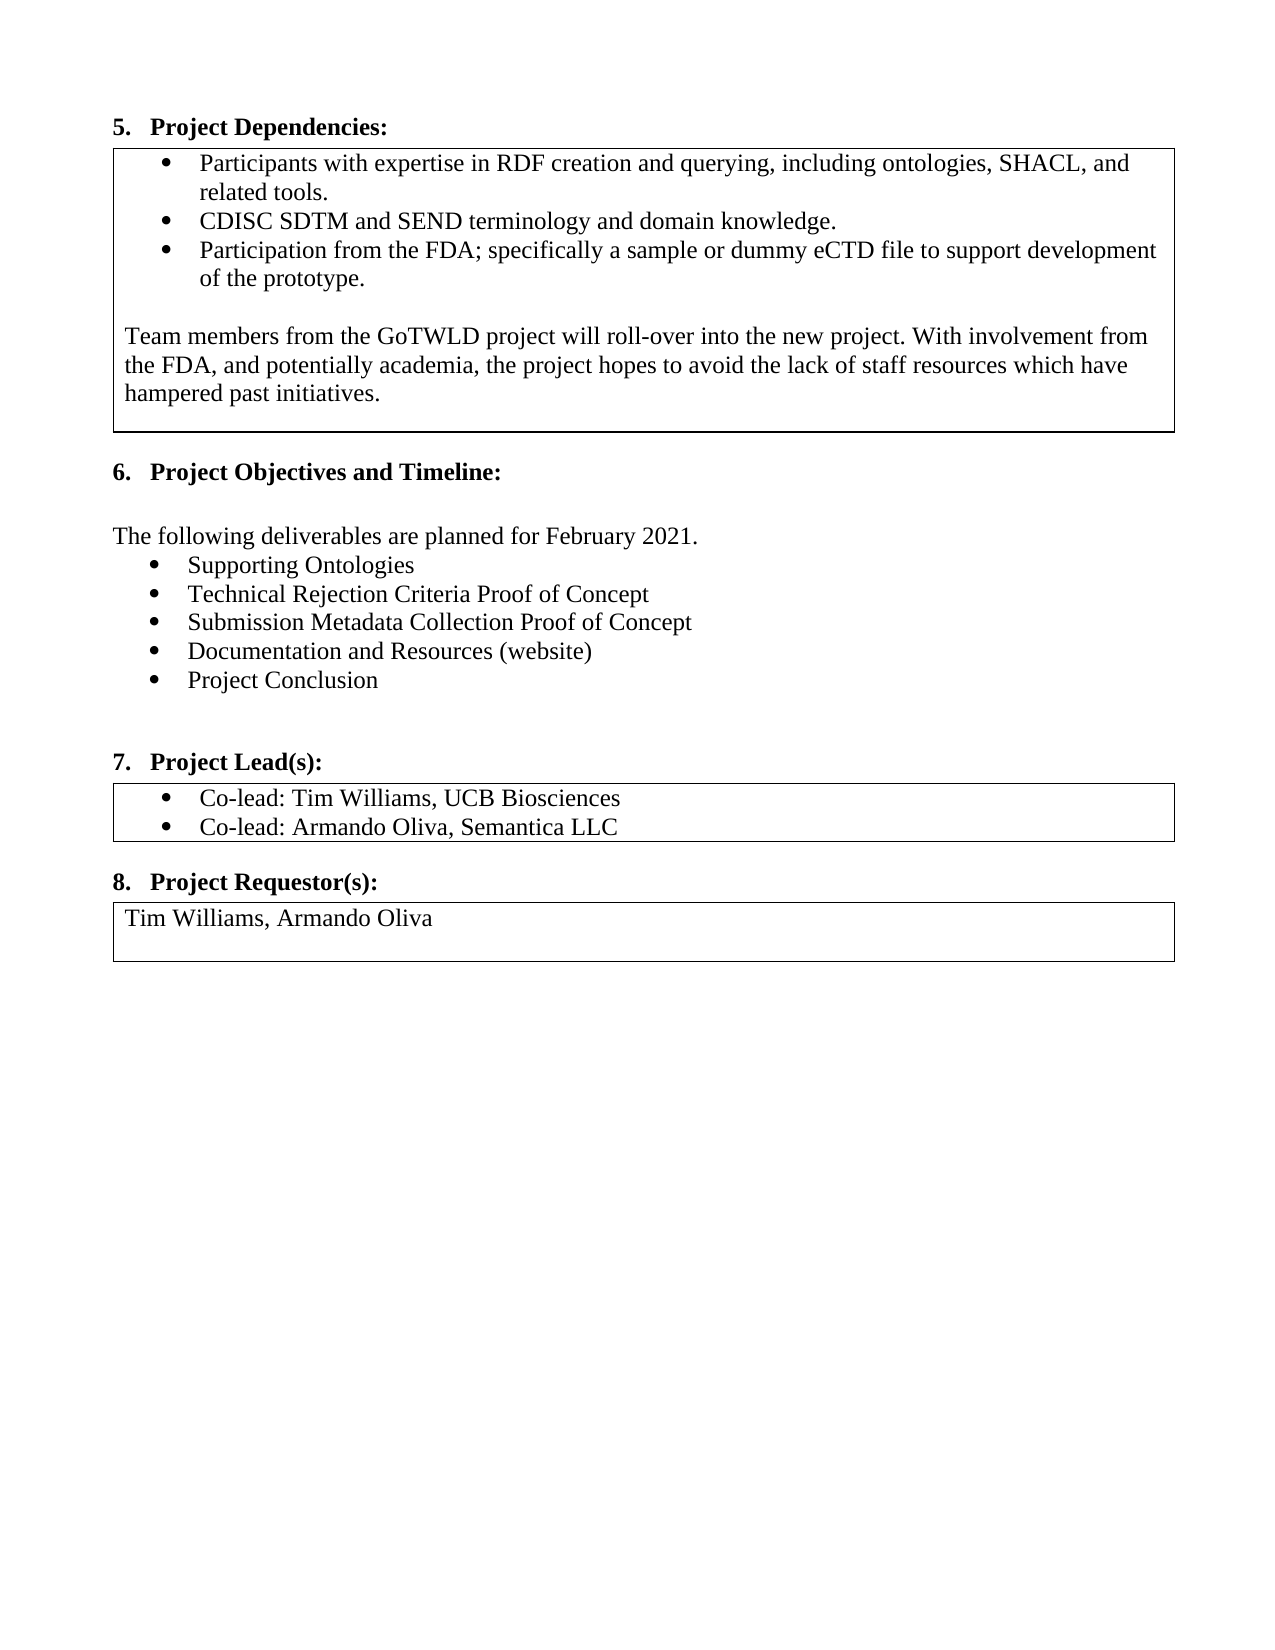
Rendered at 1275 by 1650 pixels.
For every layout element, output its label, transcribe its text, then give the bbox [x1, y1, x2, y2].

table_header Tim Williams, Armando Oliva [114, 903, 1174, 961]
list Documentation and Resources (website) [150, 636, 1162, 665]
list Supporting Ontologies [150, 550, 1162, 579]
subtitle Project Objectives and Timeline: [112, 457, 1162, 486]
list Submission Metadata Collection Proof of Concept [150, 607, 1162, 636]
list Project Conclusion [150, 665, 1162, 694]
text The following deliverables are planned for February 2021. [112, 521, 1162, 550]
subtitle Project Dependencies: [112, 112, 1162, 141]
table_header Participants with expertise in RDF creation and querying, including ontologies, SHACL, and related tools. CDISC SDTM and SEND terminology and domain knowledge. Participation from the FDA; specifically a sample or dummy eCTD file to support development of the prototype. Team members from the GoTWLD project will roll-over into the new project. With involvement from the FDA, and potentially academia, the project hopes to avoid the lack of staff resources which have hampered past initiatives. [114, 149, 1174, 431]
list Technical Rejection Criteria Proof of Concept [150, 579, 1162, 607]
subtitle Project Requestor(s): [112, 867, 1162, 896]
table_header Co-lead: Tim Williams, UCB Biosciences Co-lead: Armando Oliva, Semantica LLC [114, 784, 1174, 841]
subtitle Project Lead(s): [112, 747, 1162, 776]
